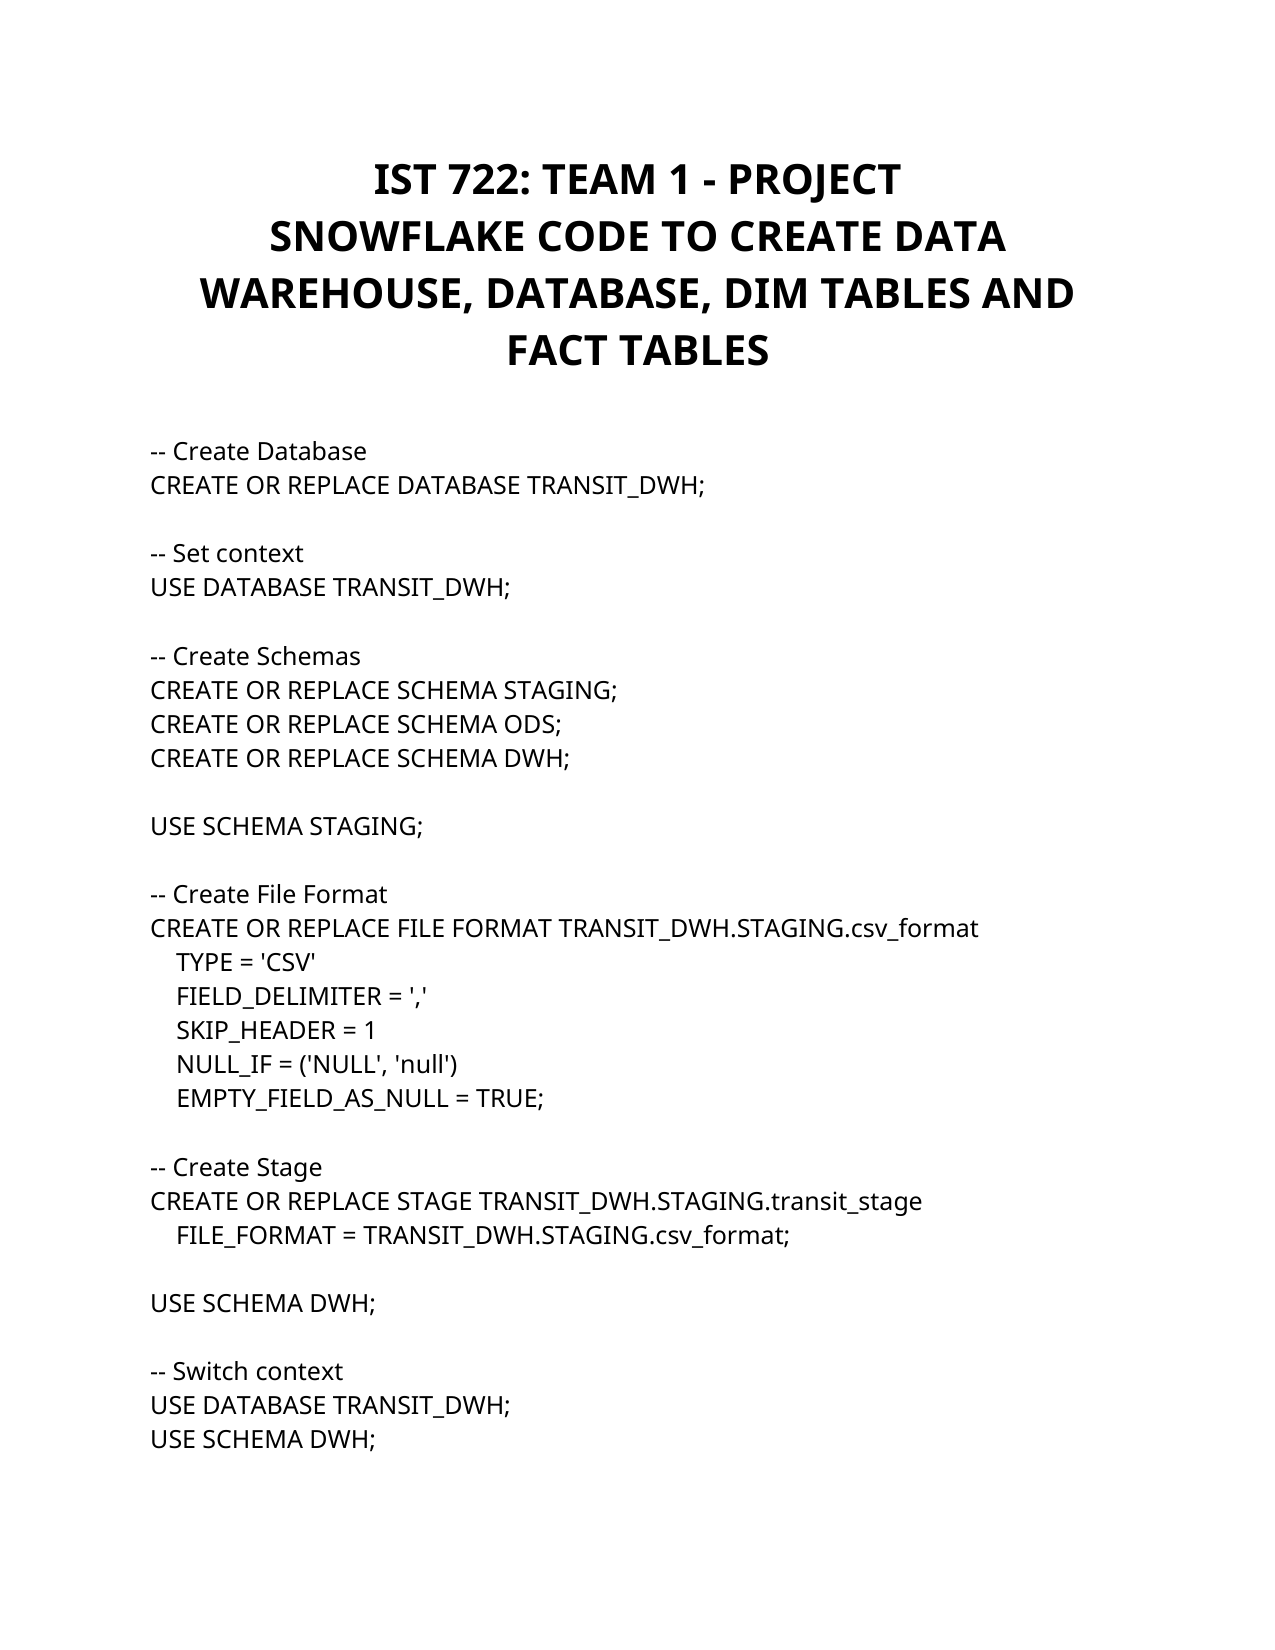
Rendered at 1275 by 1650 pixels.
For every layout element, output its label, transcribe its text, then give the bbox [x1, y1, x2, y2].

text -- Switch context [150, 1353, 1125, 1388]
text TYPE = 'CSV' [150, 945, 1125, 979]
text USE SCHEMA STAGING; [150, 808, 1125, 843]
text CREATE OR REPLACE STAGE TRANSIT_DWH.STAGING.transit_stage [150, 1183, 1125, 1217]
text CREATE OR REPLACE DATABASE TRANSIT_DWH; [150, 468, 1125, 502]
text CREATE OR REPLACE SCHEMA ODS; [150, 706, 1125, 740]
text -- Set context [150, 536, 1125, 570]
text USE SCHEMA DWH; [150, 1285, 1125, 1319]
text IST 722: TEAM 1 - PROJECT [150, 150, 1125, 207]
text EMPTY_FIELD_AS_NULL = TRUE; [150, 1081, 1125, 1115]
text -- Create File Format [150, 877, 1125, 911]
text FILE_FORMAT = TRANSIT_DWH.STAGING.csv_format; [150, 1217, 1125, 1251]
text SKIP_HEADER = 1 [150, 1013, 1125, 1047]
text CREATE OR REPLACE FILE FORMAT TRANSIT_DWH.STAGING.csv_format [150, 911, 1125, 945]
text USE DATABASE TRANSIT_DWH; [150, 1388, 1125, 1422]
text USE SCHEMA DWH; [150, 1422, 1125, 1456]
text -- Create Schemas [150, 638, 1125, 672]
text CREATE OR REPLACE SCHEMA DWH; [150, 740, 1125, 774]
text -- Create Database [150, 434, 1125, 468]
text -- Create Stage [150, 1149, 1125, 1183]
text USE DATABASE TRANSIT_DWH; [150, 570, 1125, 604]
text SNOWFLAKE CODE TO CREATE DATA WAREHOUSE, DATABASE, DIM TABLES AND FACT TABLES [150, 207, 1125, 377]
text NULL_IF = ('NULL', 'null') [150, 1047, 1125, 1081]
text FIELD_DELIMITER = ',' [150, 979, 1125, 1013]
text CREATE OR REPLACE SCHEMA STAGING; [150, 672, 1125, 706]
